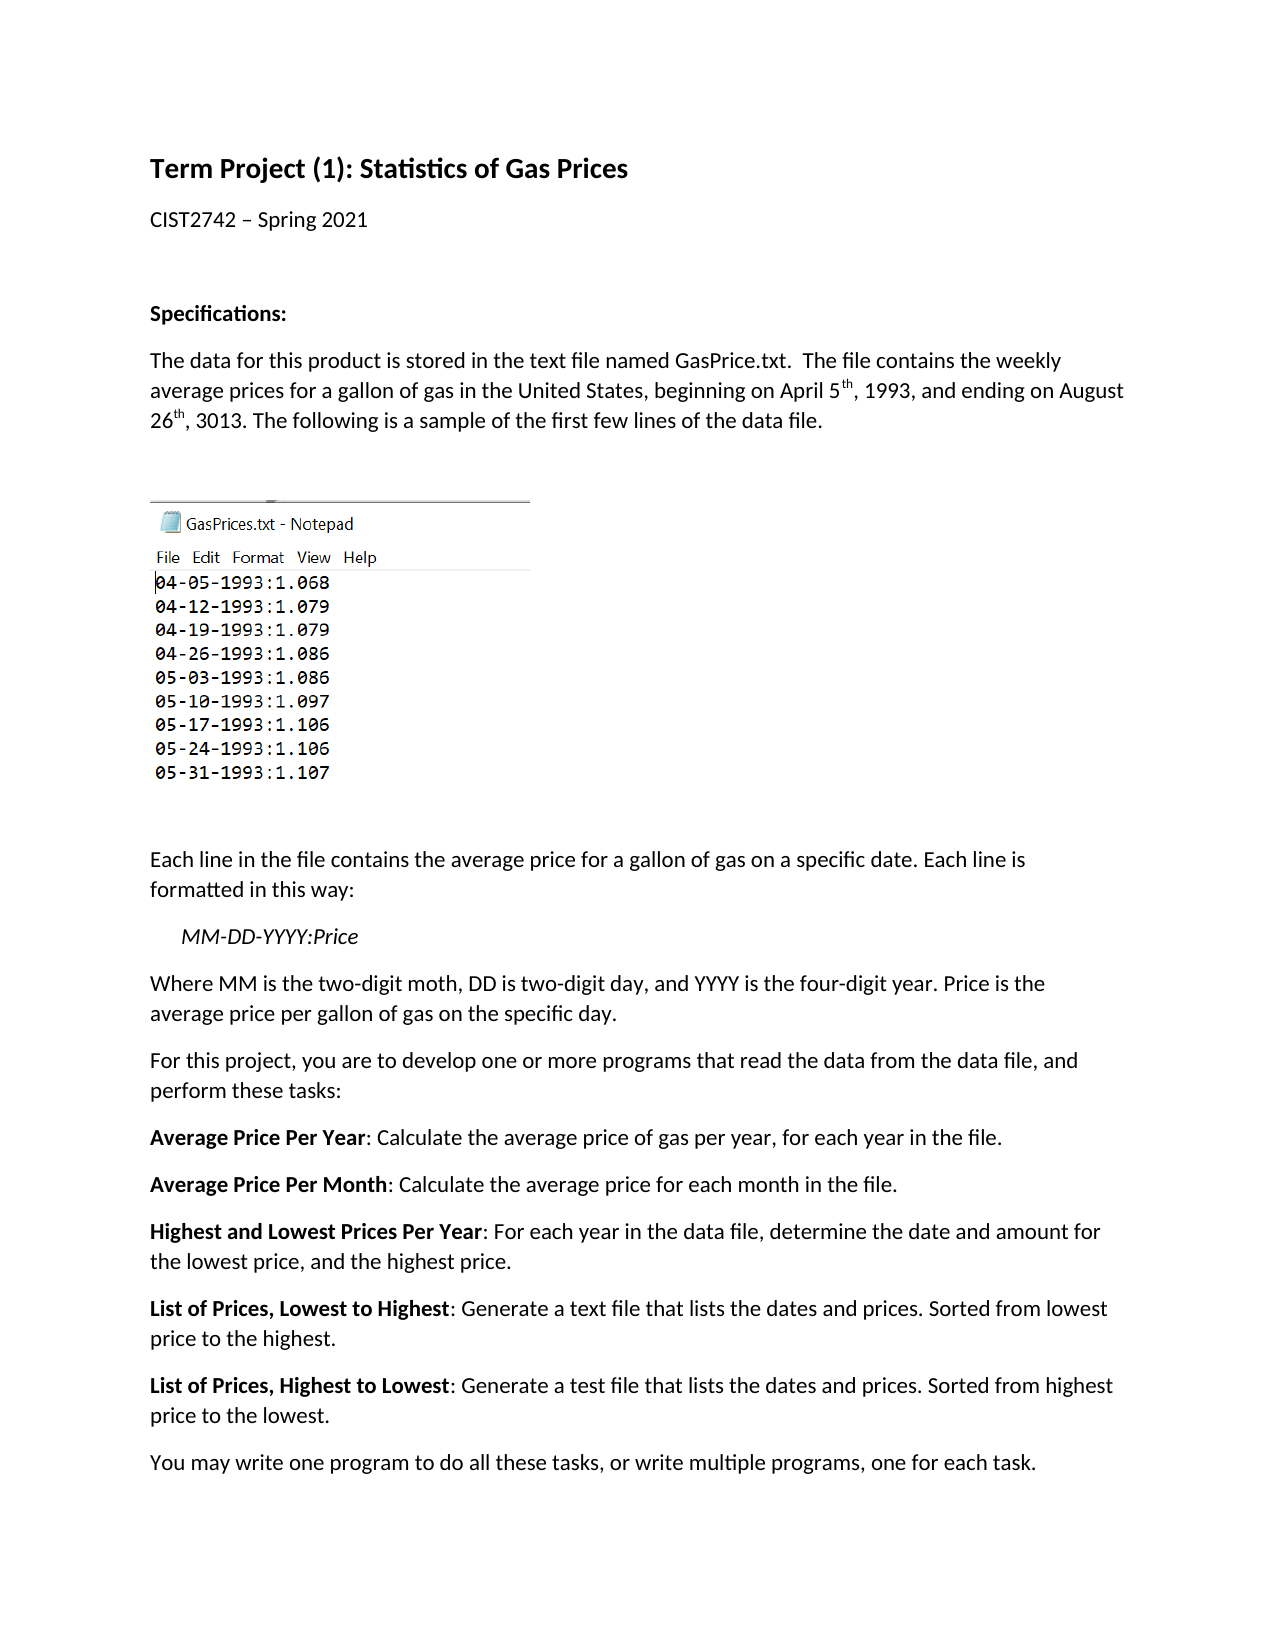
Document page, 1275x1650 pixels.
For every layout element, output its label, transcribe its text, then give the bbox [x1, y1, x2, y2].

text The data for this product is stored in the text file named GasPrice.txt. The file contains the weekly average prices for a gallon of gas in the United States, beginning on April 5th, 1993, and ending on August 26th, 3013. The following is a sample of the first few lines of the data file. [150, 346, 1125, 434]
text Term Project (1): Statistics of Gas Prices [150, 150, 1125, 186]
text List of Prices, Lowest to Highest: Generate a text file that lists the dates and prices. Sorted from lowest price to the highest. [150, 1294, 1125, 1352]
text List of Prices, Highest to Lowest: Generate a test file that lists the dates and prices. Sorted from highest price to the lowest. [150, 1371, 1125, 1429]
text Average Price Per Year: Calculate the average price of gas per year, for each year in the file. [150, 1123, 1125, 1151]
text Highest and Lowest Prices Per Year: For each year in the data file, determine the date and amount for the lowest price, and the highest price. [150, 1217, 1125, 1275]
text Specifications: [150, 299, 1125, 327]
text Average Price Per Month: Calculate the average price for each month in the file. [150, 1170, 1125, 1198]
picture [150, 500, 531, 780]
text You may write one program to do all these tasks, or write multiple programs, one for each task. [150, 1448, 1125, 1476]
text MM-DD-YYYY:Price [150, 922, 1125, 950]
text Where MM is the two-digit moth, DD is two-digit day, and YYYY is the four-digit year. Price is the average price per gallon of gas on the specific day. [150, 969, 1125, 1027]
text Each line in the file contains the average price for a gallon of gas on a specific date. Each line is formatted in this way: [150, 845, 1125, 903]
text For this project, you are to develop one or more programs that read the data from the data file, and perform these tasks: [150, 1046, 1125, 1104]
text CIST2742 – Spring 2021 [150, 205, 1125, 233]
